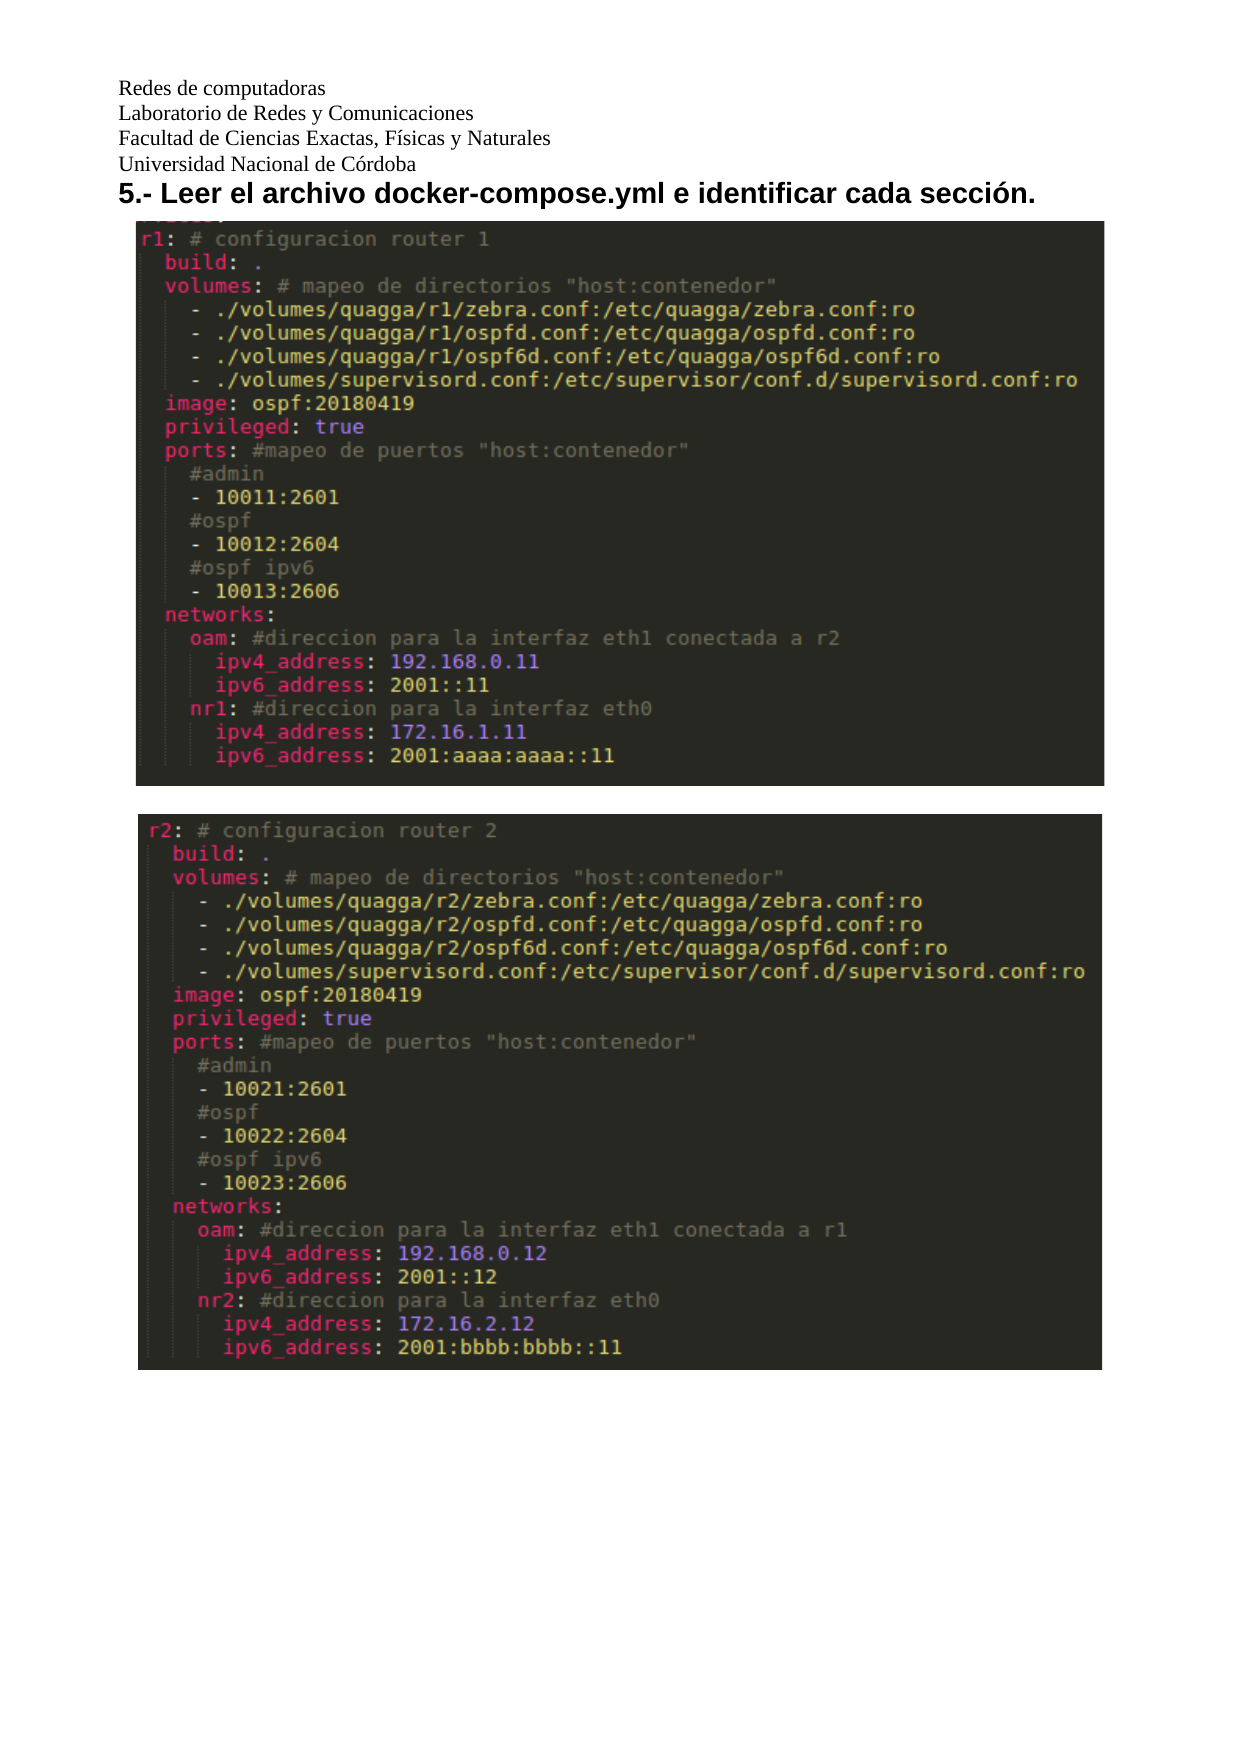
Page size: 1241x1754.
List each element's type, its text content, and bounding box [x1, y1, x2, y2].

picture [135, 221, 1105, 786]
subtitle 5.- Leer el archivo docker-compose.yml e identificar cada sección. [118, 176, 1122, 209]
picture [138, 814, 1103, 1370]
